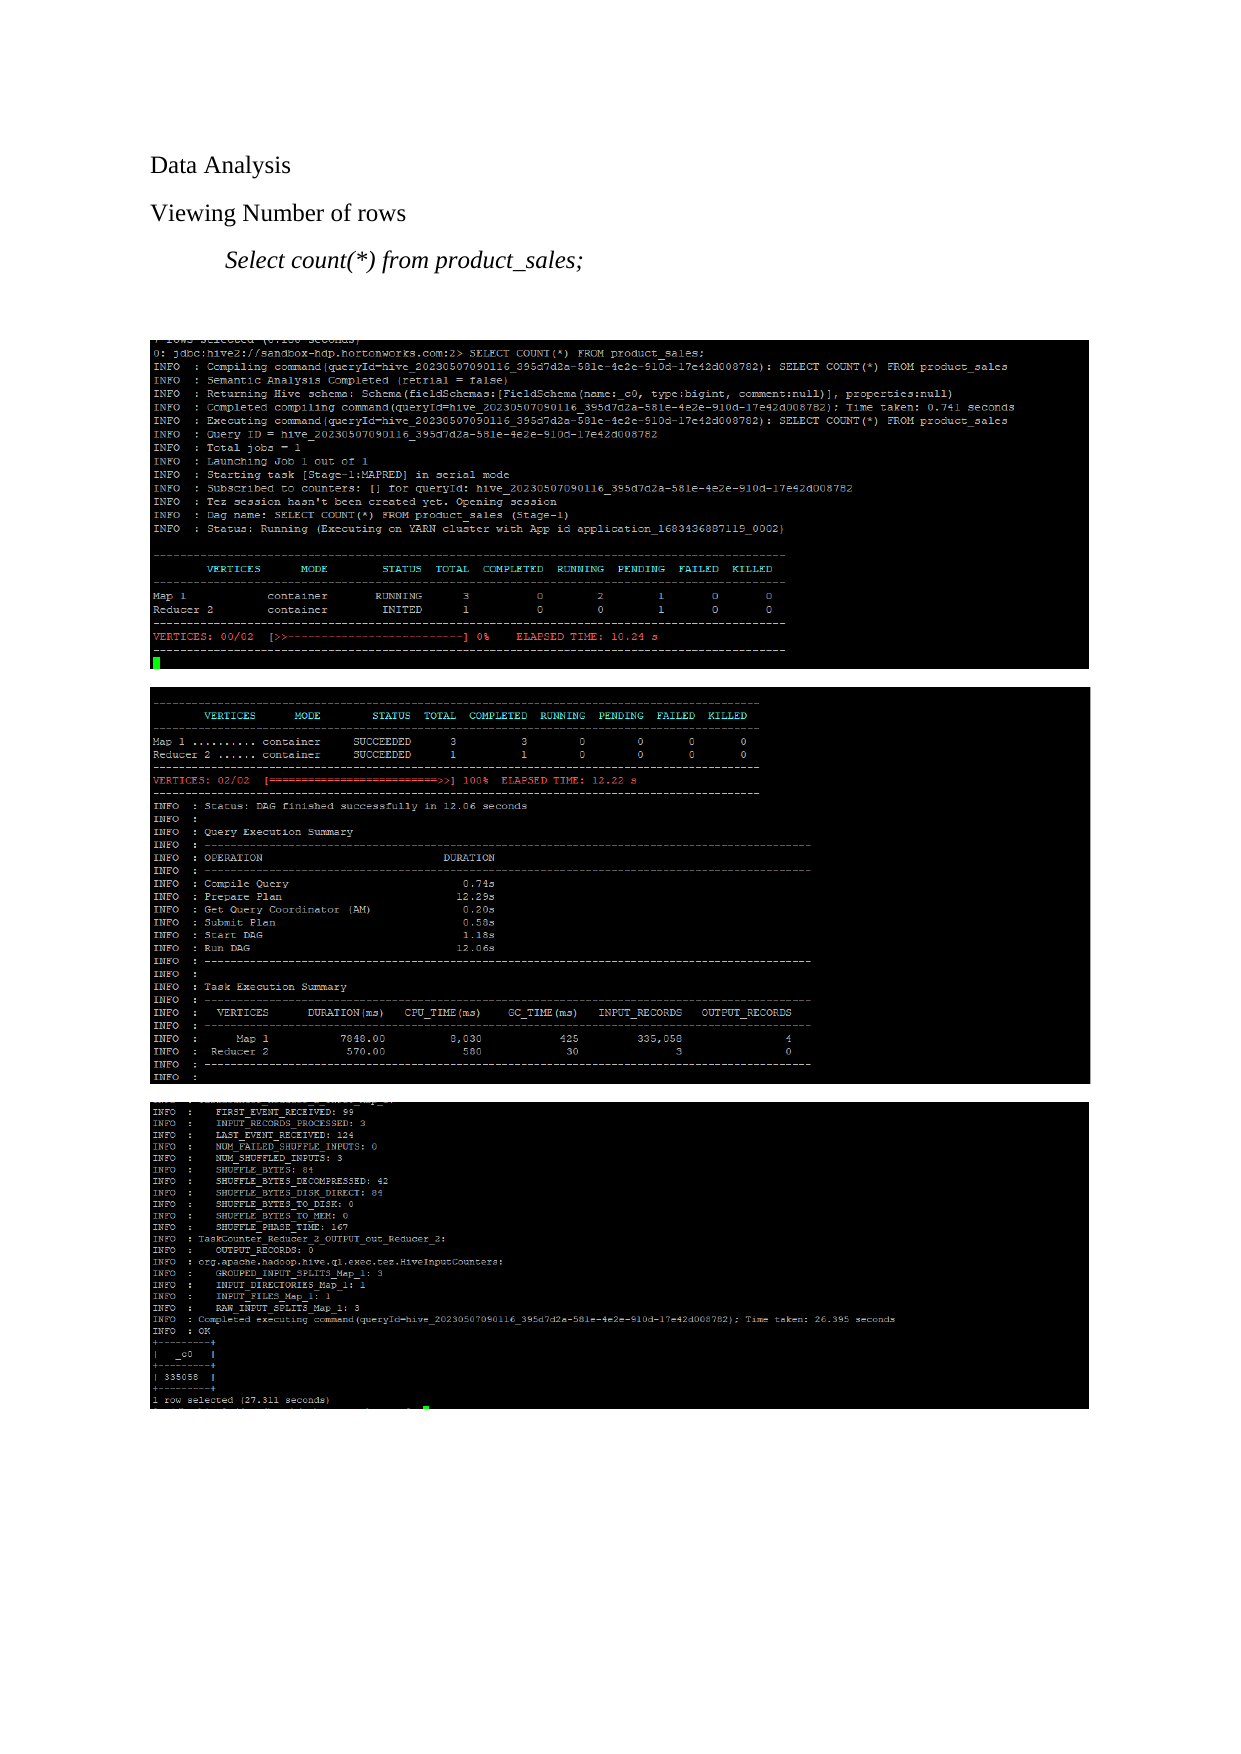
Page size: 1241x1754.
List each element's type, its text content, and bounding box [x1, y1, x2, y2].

picture [150, 1102, 1089, 1409]
text Data Analysis [150, 150, 1090, 179]
text Viewing Number of rows [150, 198, 1090, 226]
picture [150, 340, 1089, 669]
picture [150, 687, 1091, 1084]
text Select count(*) from product_sales; [150, 245, 1090, 274]
